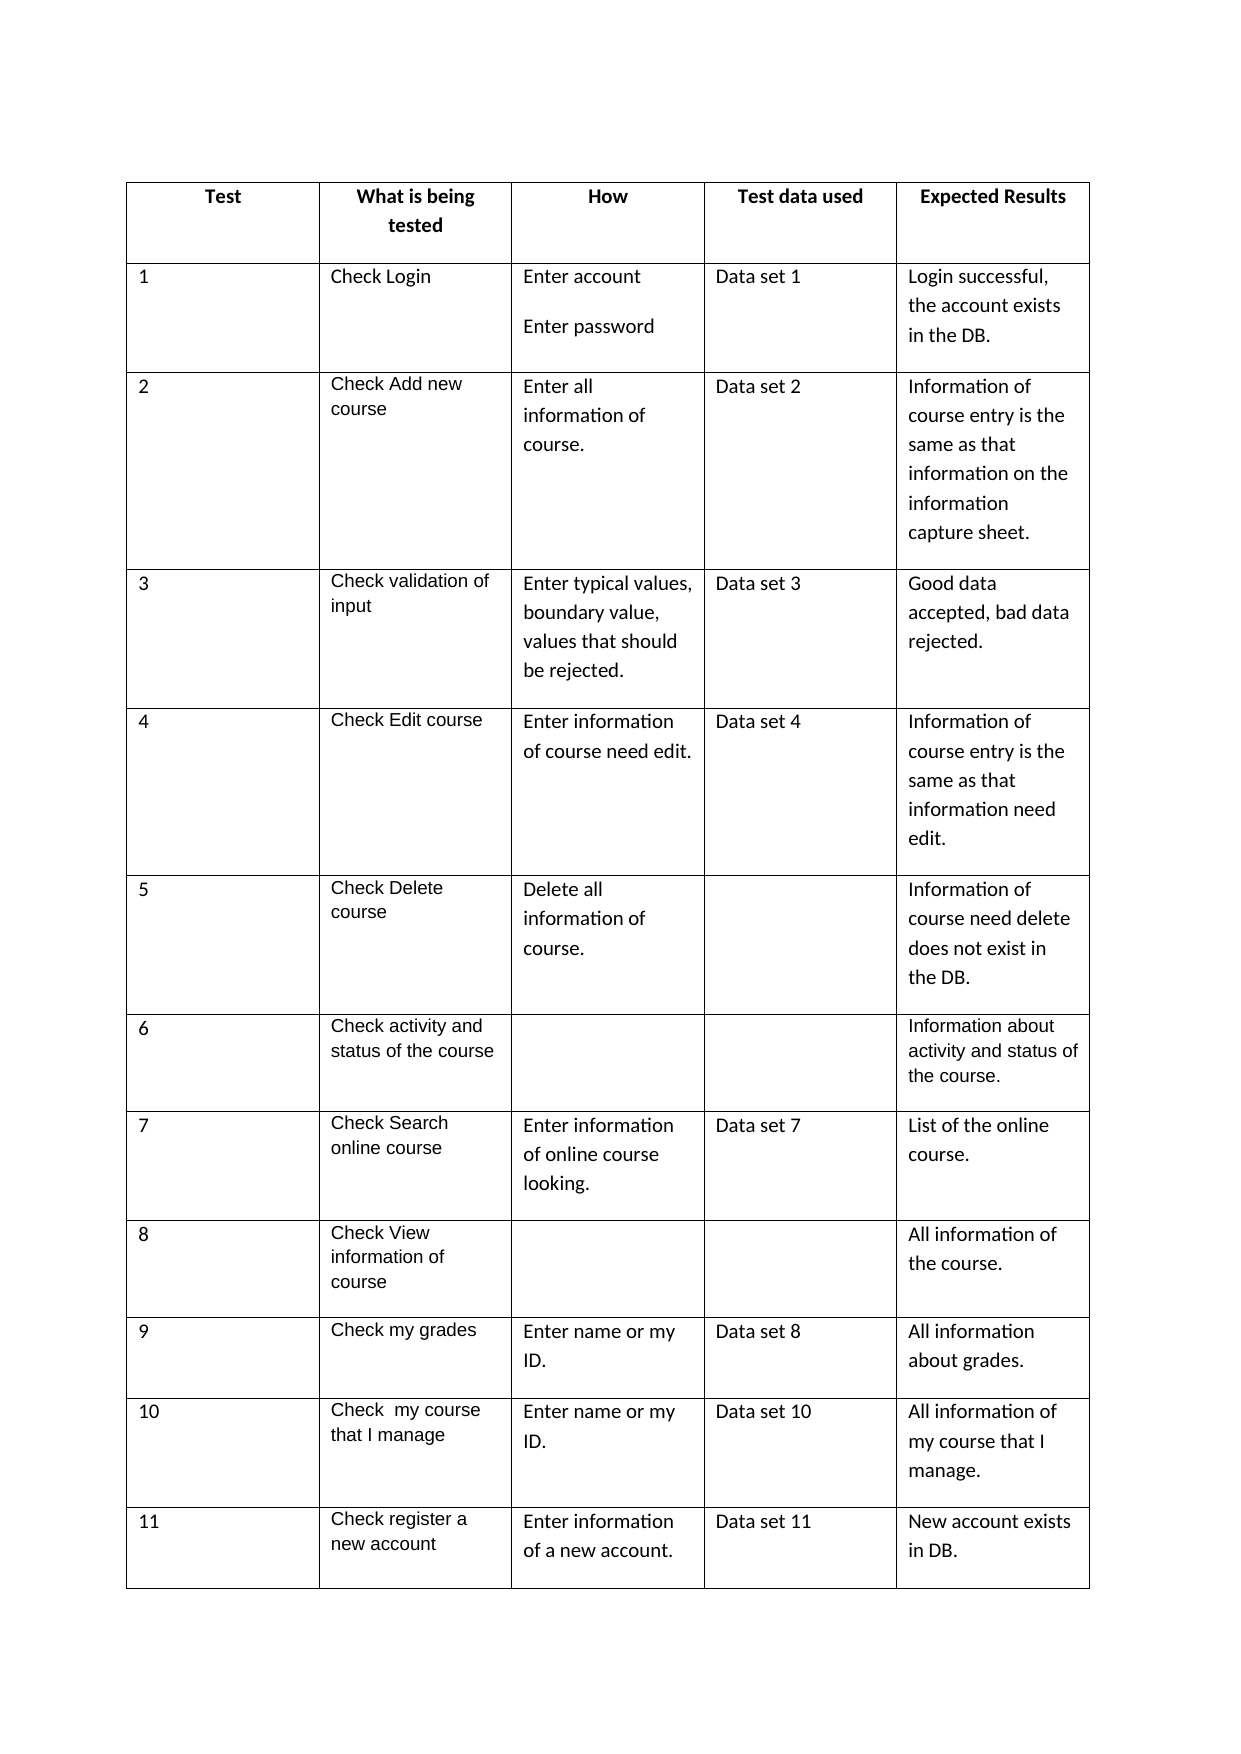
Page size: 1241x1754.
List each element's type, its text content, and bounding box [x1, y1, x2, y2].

table_cell Enter all information of course. [512, 373, 704, 569]
table_cell 7 [127, 1112, 319, 1220]
table_header Expected Results [897, 183, 1089, 262]
table_cell Data set 7 [705, 1112, 896, 1220]
table_cell Data set 4 [705, 709, 896, 875]
table_cell 11 [127, 1508, 319, 1587]
table_cell Enter name or my ID. [512, 1318, 704, 1398]
table_cell Check Delete course [320, 876, 511, 1014]
table_cell 4 [127, 709, 319, 875]
table_cell [512, 1221, 704, 1317]
table_cell Check Add new course [320, 373, 511, 569]
table_cell [512, 1015, 704, 1111]
table_cell Data set 3 [705, 570, 896, 708]
table_cell Good data accepted, bad data rejected. [897, 570, 1089, 708]
table_cell [705, 1221, 896, 1317]
table_cell Check Edit course [320, 709, 511, 875]
table_cell 10 [127, 1399, 319, 1507]
table_cell Information of course entry is the same as that information need edit. [897, 709, 1089, 875]
table_cell Enter information of online course looking. [512, 1112, 704, 1220]
table_cell Data set 2 [705, 373, 896, 569]
table_cell Data set 1 [705, 264, 896, 372]
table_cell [897, 1508, 1089, 1587]
table_cell Enter name or my ID. [512, 1399, 704, 1507]
table_cell Check View information of course [320, 1221, 511, 1317]
table_cell List of the online course. [897, 1112, 1089, 1220]
table_cell Login successful, the account exists in the DB. [897, 264, 1089, 372]
table_cell [705, 1015, 896, 1111]
table_header Test [127, 183, 319, 262]
table_cell Delete all information of course. [512, 876, 704, 1014]
table_cell Enter account Enter password [512, 264, 704, 372]
table_cell Enter information of course need edit. [512, 709, 704, 875]
table_cell Data set 8 [705, 1318, 896, 1398]
table_cell 1 [127, 264, 319, 372]
table_header What is being tested [320, 183, 511, 262]
table_cell Check my course that I manage [320, 1399, 511, 1507]
table_header How [512, 183, 704, 262]
table_cell All information of the course. [897, 1221, 1089, 1317]
table_cell 9 [127, 1318, 319, 1398]
table_cell All information about grades. [897, 1318, 1089, 1398]
table_cell 3 [127, 570, 319, 708]
table_cell 8 [127, 1221, 319, 1317]
table_cell [705, 876, 896, 1014]
table_cell Data set 10 [705, 1399, 896, 1507]
table_cell Check activity and status of the course [320, 1015, 511, 1111]
table_cell Information of course need delete does not exist in the DB. [897, 876, 1089, 1014]
table_cell 6 [127, 1015, 319, 1111]
table_cell 5 [127, 876, 319, 1014]
table_cell Information of course entry is the same as that information on the information capture sheet. [897, 373, 1089, 569]
table_header Test data used [705, 183, 896, 262]
table_cell Data set 11 [705, 1508, 896, 1587]
table_cell Check Search online course [320, 1112, 511, 1220]
table_cell Check my grades [320, 1318, 511, 1398]
table_cell 2 [127, 373, 319, 569]
table_cell Check validation of input [320, 570, 511, 708]
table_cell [320, 1508, 511, 1587]
table_cell Information about activity and status of the course. [897, 1015, 1089, 1111]
table_cell Enter typical values, boundary value, values that should be rejected. [512, 570, 704, 708]
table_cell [512, 1508, 704, 1587]
table_cell Check Login [320, 264, 511, 372]
table_cell All information of my course that I manage. [897, 1399, 1089, 1507]
